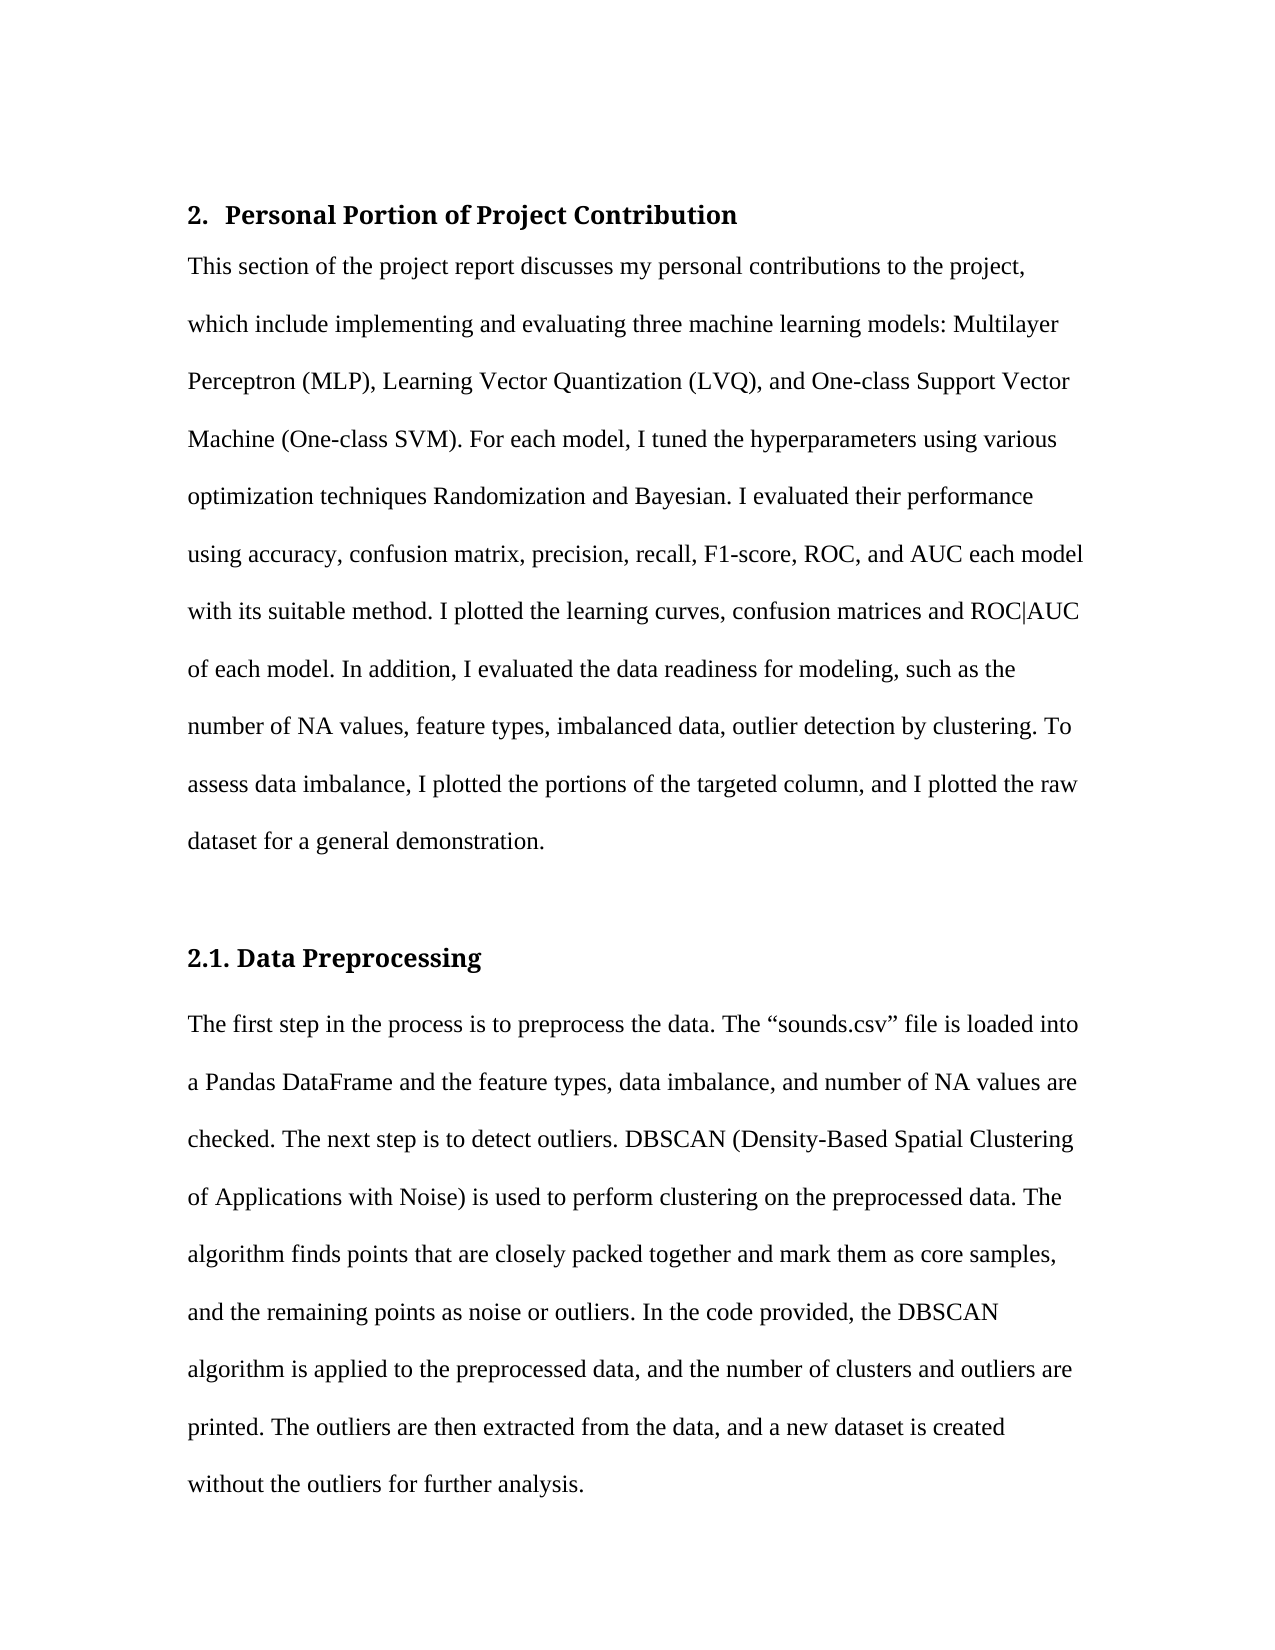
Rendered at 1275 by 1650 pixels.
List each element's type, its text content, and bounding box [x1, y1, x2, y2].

text This section of the project report discusses my personal contributions to the project, which include implementing and evaluating three machine learning models: Multilayer Perceptron (MLP), Learning Vector Quantization (LVQ), and One-class Support Vector Machine (One-class SVM). For each model, I tuned the hyperparameters using various optimization techniques Randomization and Bayesian. I evaluated their performance using accuracy, confusion matrix, precision, recall, F1-score, ROC, and AUC each model with its suitable method. I plotted the learning curves, confusion matrices and ROC|AUC of each model. In addition, I evaluated the data readiness for modeling, such as the number of NA values, feature types, imbalanced data, outlier detection by clustering. To assess data imbalance, I plotted the portions of the targeted column, and I plotted the raw dataset for a general demonstration. [187, 251, 1087, 855]
text The first step in the process is to preprocess the data. The “sounds.csv” file is loaded into a Pandas DataFrame and the feature types, data imbalance, and number of NA values are checked. The next step is to detect outliers. DBSCAN (Density-Based Spatial Clustering of Applications with Noise) is used to perform clustering on the preprocessed data. The algorithm finds points that are closely packed together and mark them as core samples, and the remaining points as noise or outliers. In the code provided, the DBSCAN algorithm is applied to the preprocessed data, and the number of clusters and outliers are printed. The outliers are then extracted from the data, and a new dataset is created without the outliers for further analysis. [187, 1009, 1087, 1498]
text 2.1. Data Preprocessing [187, 941, 1087, 975]
list Personal Portion of Project Contribution [187, 198, 1087, 232]
